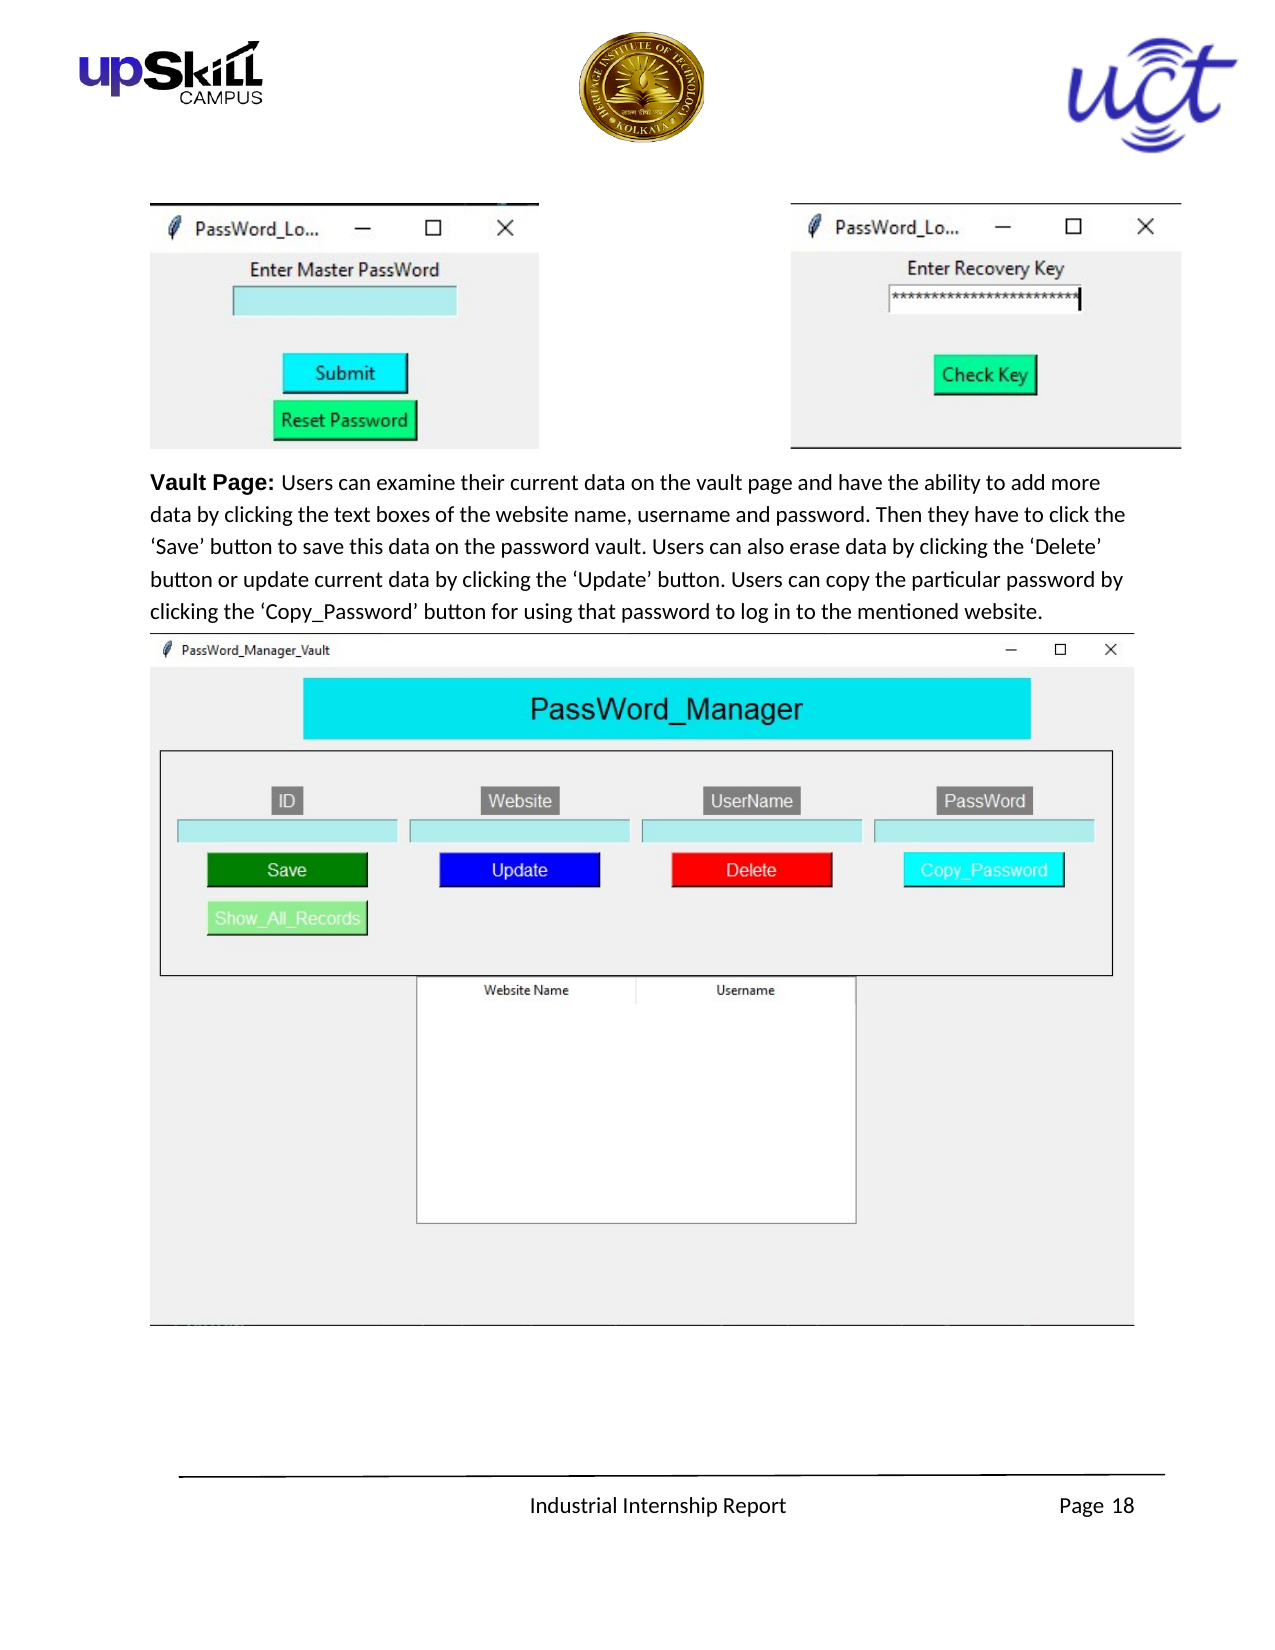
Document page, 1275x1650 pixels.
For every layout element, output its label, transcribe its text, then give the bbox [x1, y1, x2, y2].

picture [790, 203, 1182, 449]
picture [150, 633, 1135, 1326]
picture [69, 31, 267, 106]
picture [1065, 29, 1244, 155]
picture [150, 203, 539, 449]
text Vault Page: Users can examine their current data on the vault page and have the ability to add more data by clicking the text boxes of the website name, username and password. Then they have to click the ‘Save’ button to save this data on the password vault. Users can also erase data by clicking the ‘Delete’ button or update current data by clicking the ‘Update’ button. Users can copy the particular password by clicking the ‘Copy_Password’ button for using that password to log in to the mentioned website. [150, 468, 1134, 625]
picture [575, 29, 704, 142]
